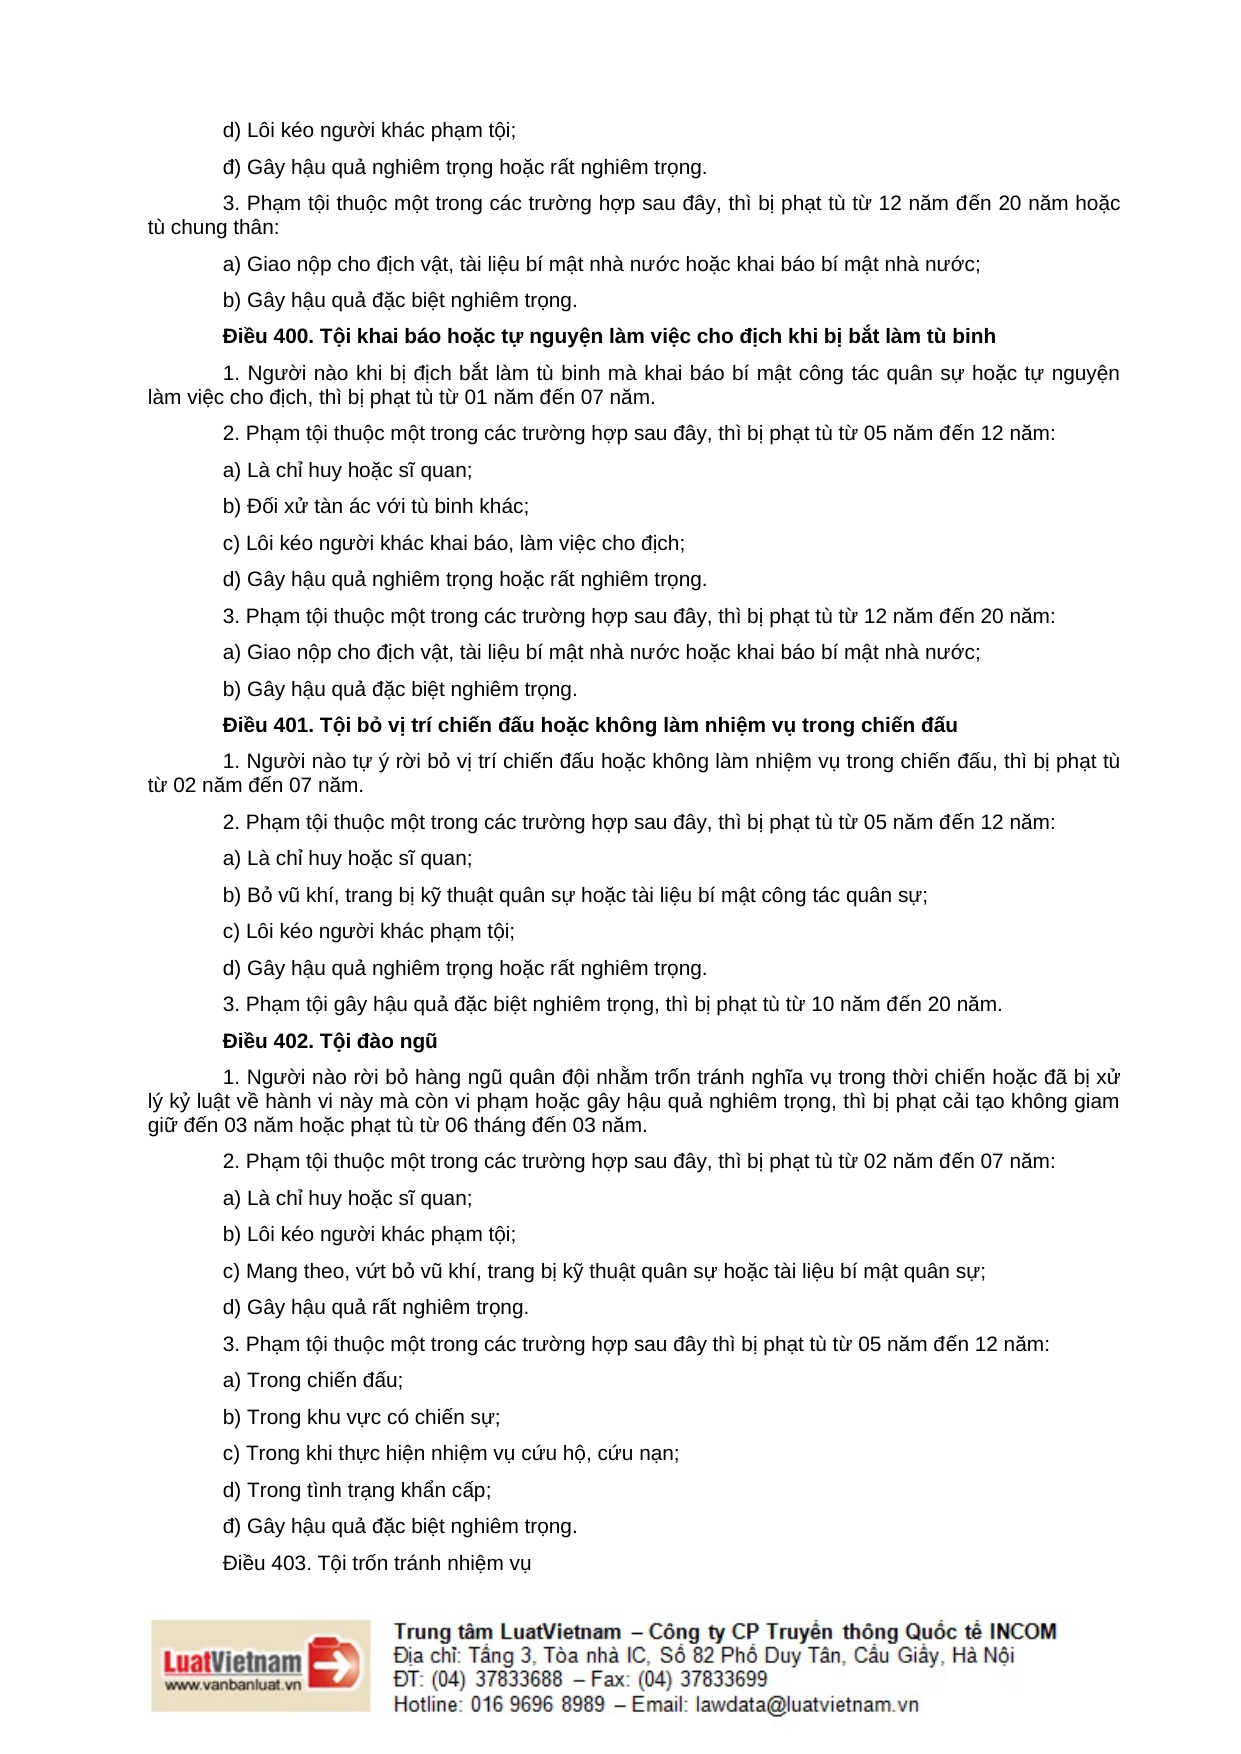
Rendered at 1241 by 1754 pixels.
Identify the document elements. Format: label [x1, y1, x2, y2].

picture [147, 1614, 1087, 1731]
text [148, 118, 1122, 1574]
